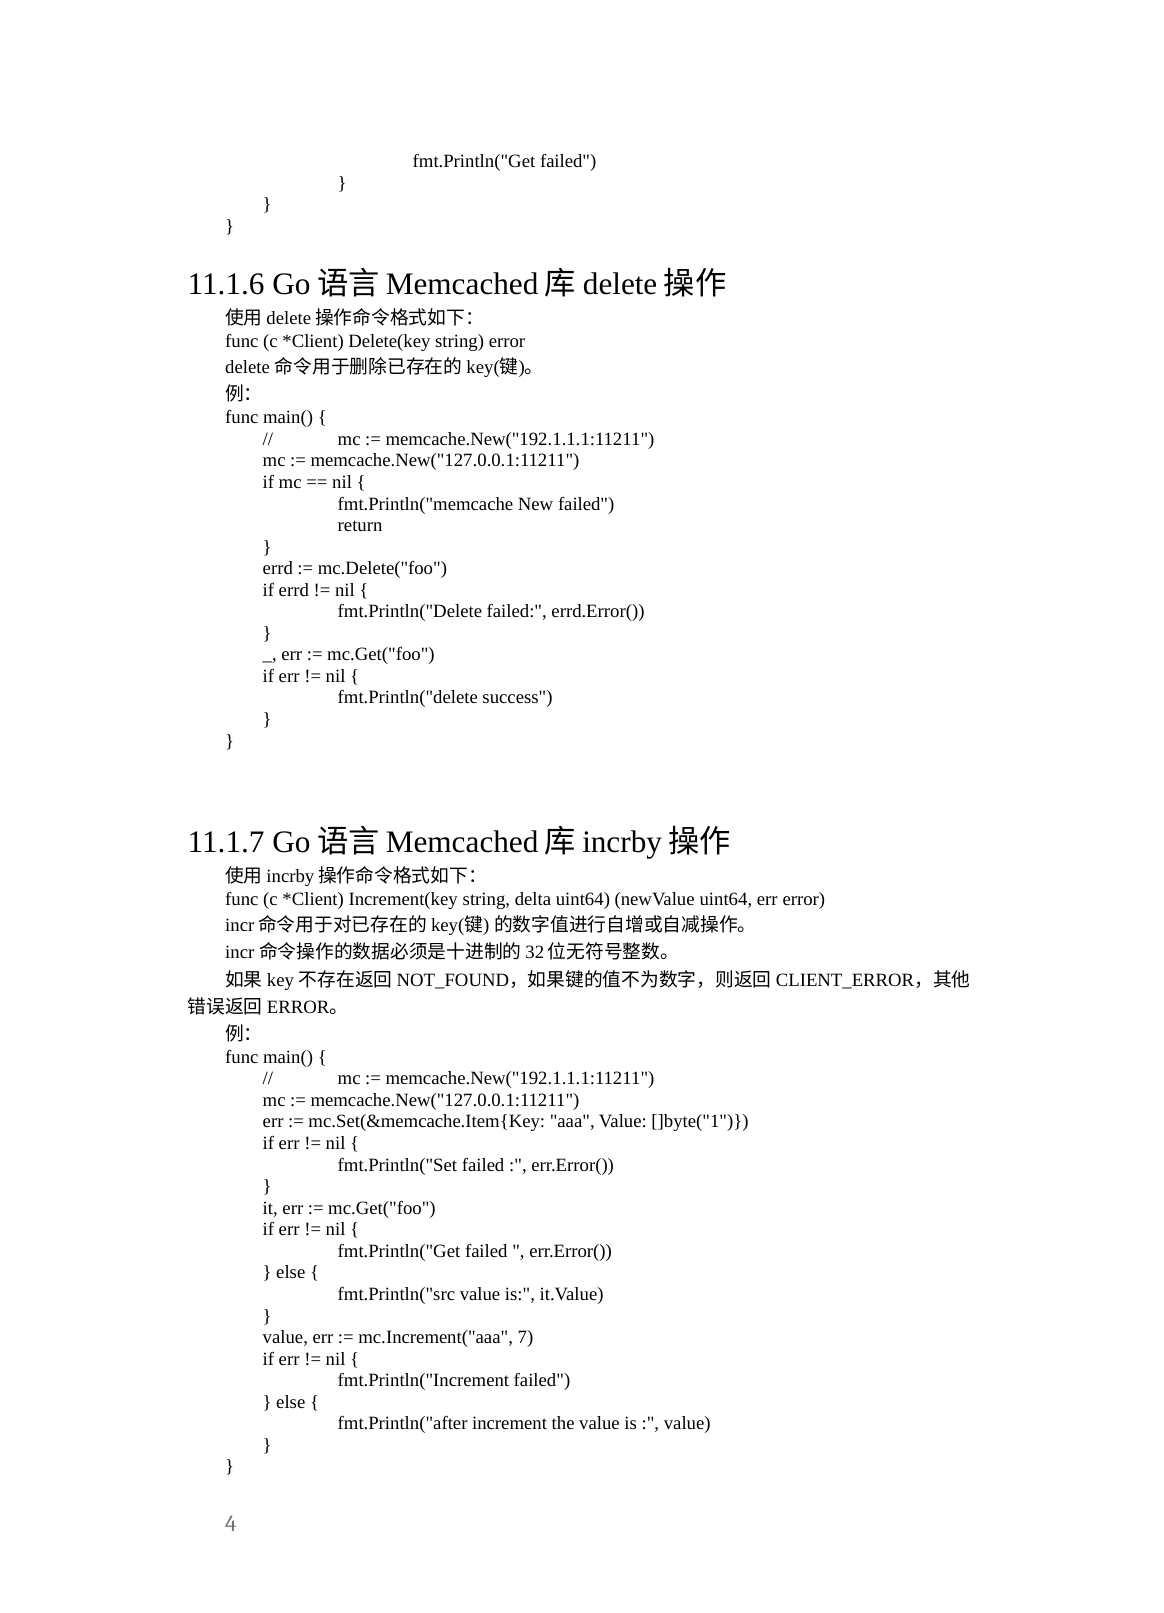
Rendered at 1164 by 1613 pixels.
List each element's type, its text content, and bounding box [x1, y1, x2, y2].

text fmt.Println("delete success") [187, 686, 976, 708]
text if err != nil { [187, 665, 976, 686]
text 例： [187, 1018, 976, 1046]
text 使用delete操作命令格式如下： [187, 303, 976, 330]
text 如果 key 不存在返回 NOT_FOUND，如果键的值不为数字，则返回 CLIENT_ERROR，其他错误返回 ERROR。 [187, 964, 976, 1018]
text _, err := mc.Get("foo") [187, 643, 976, 665]
text return [187, 514, 976, 536]
text fmt.Println("memcache New failed") [187, 492, 976, 514]
text 11.1.6 Go语言Memcached库 delete操作 [187, 258, 976, 303]
text if errd != nil { [187, 579, 976, 600]
text } [187, 1455, 976, 1477]
text // mc := memcache.New("192.1.1.1:11211") [187, 428, 976, 449]
text func (c *Client) Increment(key string, delta uint64) (newValue uint64, err error) [187, 888, 976, 910]
text it, err := mc.Get("foo") [187, 1197, 976, 1218]
text fmt.Println("src value is:", it.Value) [187, 1283, 976, 1304]
text func (c *Client) Delete(key string) error [187, 330, 976, 352]
text } [187, 536, 976, 557]
text } [187, 193, 976, 215]
text } [187, 215, 976, 236]
text 使用incrby操作命令格式如下： [187, 861, 976, 888]
text fmt.Println("Get failed") [187, 150, 976, 172]
text incr命令用于对已存在的 key(键) 的数字值进行自增或自减操作。 [187, 910, 976, 937]
text func main() { [187, 1046, 976, 1067]
text mc := memcache.New("127.0.0.1:11211") [187, 1089, 976, 1110]
text } [187, 729, 976, 751]
text // mc := memcache.New("192.1.1.1:11211") [187, 1067, 976, 1089]
text incr 命令操作的数据必须是十进制的32位无符号整数。 [187, 937, 976, 964]
text fmt.Println("after increment the value is :", value) [187, 1412, 976, 1434]
text err := mc.Set(&memcache.Item{Key: "aaa", Value: []byte("1")}) [187, 1110, 976, 1132]
text if err != nil { [187, 1348, 976, 1369]
text fmt.Println("Increment failed") [187, 1369, 976, 1391]
text } [187, 622, 976, 643]
text } [187, 172, 976, 193]
text } [187, 1434, 976, 1455]
text } else { [187, 1391, 976, 1412]
text errd := mc.Delete("foo") [187, 557, 976, 579]
text 例： [187, 379, 976, 406]
text if mc == nil { [187, 471, 976, 492]
text 11.1.7 Go语言Memcached库incrby操作 [187, 816, 976, 861]
text } [187, 1175, 976, 1197]
text fmt.Println("Set failed :", err.Error()) [187, 1153, 976, 1175]
text mc := memcache.New("127.0.0.1:11211") [187, 449, 976, 471]
text if err != nil { [187, 1132, 976, 1153]
text fmt.Println("Delete failed:", errd.Error()) [187, 600, 976, 622]
text func main() { [187, 406, 976, 428]
text fmt.Println("Get failed ", err.Error()) [187, 1240, 976, 1261]
text value, err := mc.Increment("aaa", 7) [187, 1326, 976, 1348]
text delete 命令用于删除已存在的 key(键)。 [187, 352, 976, 379]
text } [187, 1304, 976, 1326]
text } else { [187, 1261, 976, 1283]
text if err != nil { [187, 1218, 976, 1240]
text } [187, 708, 976, 729]
